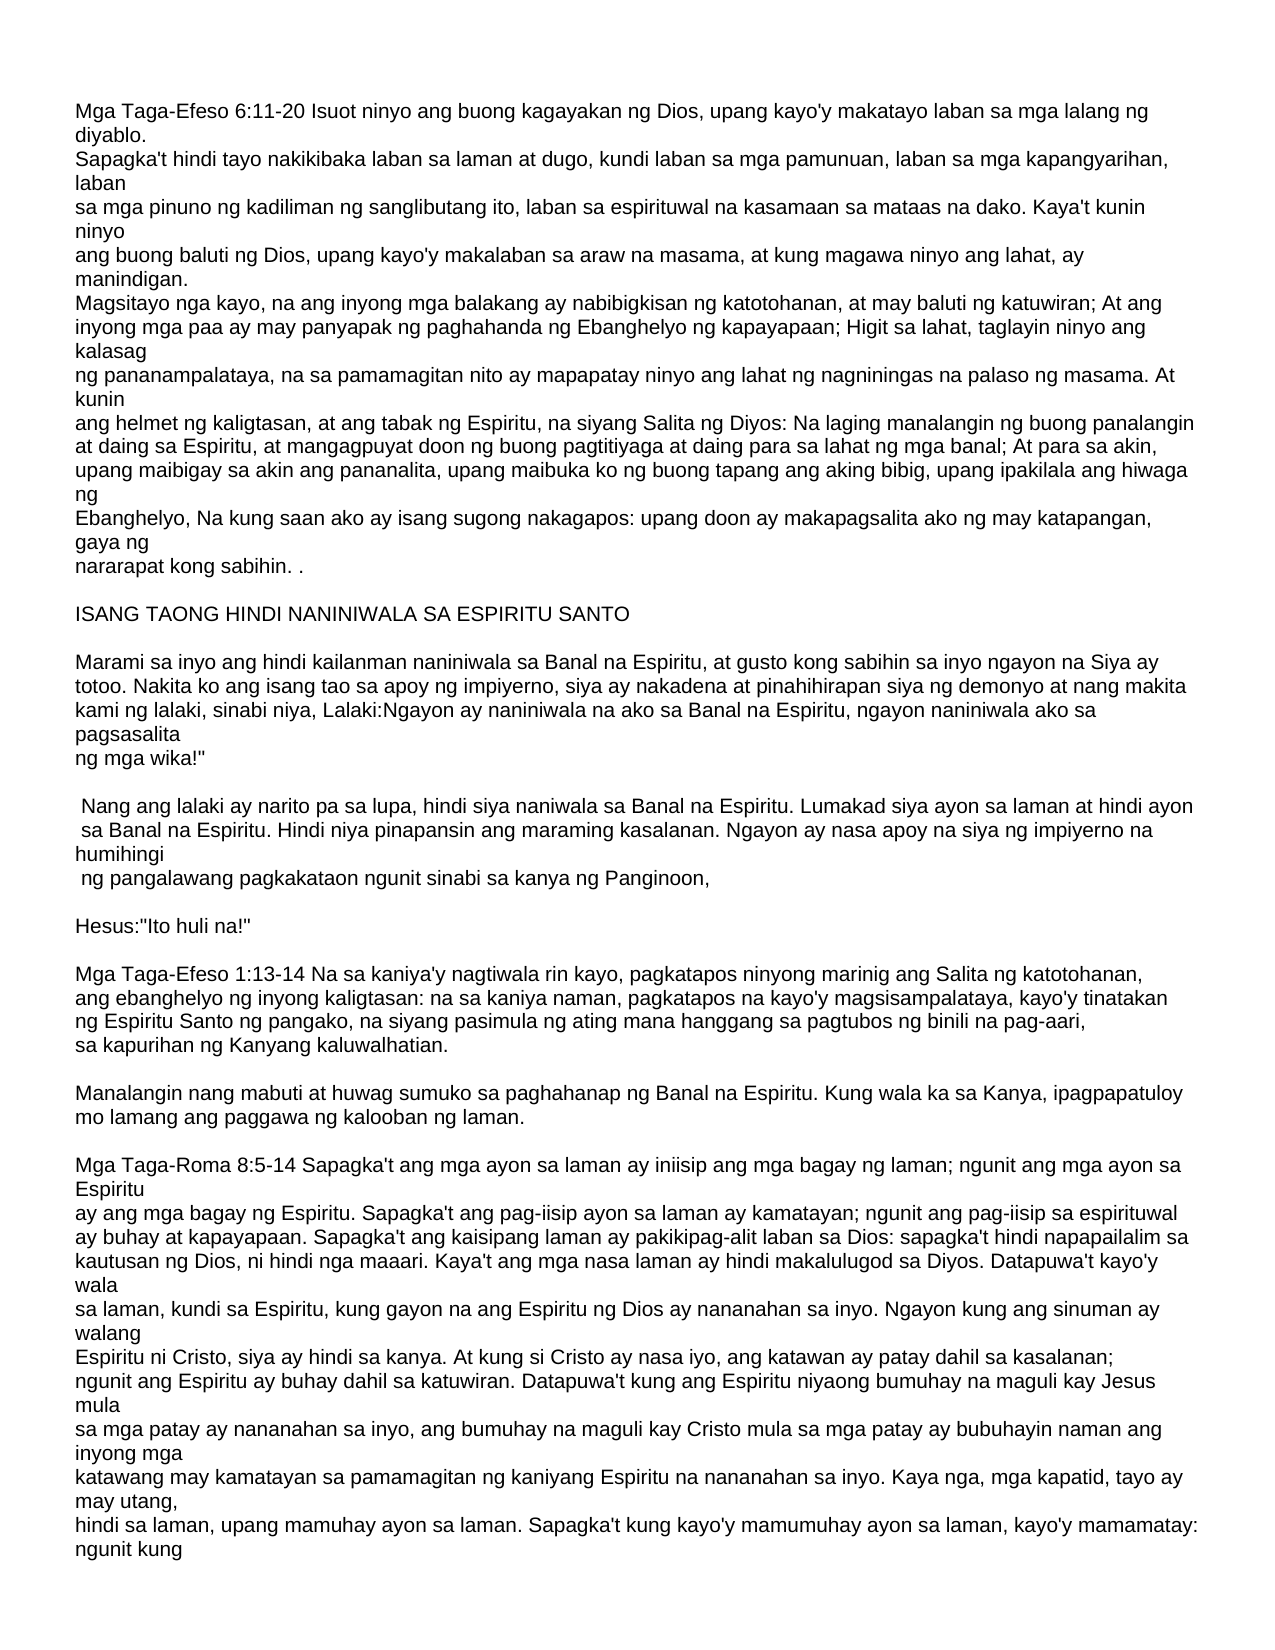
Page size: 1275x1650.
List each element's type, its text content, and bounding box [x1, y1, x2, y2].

text Nang ang lalaki ay narito pa sa lupa, hindi siya naniwala sa Banal na Espiritu. Lumakad siya ayon sa laman at hindi ayon [75, 794, 1200, 818]
text upang maibigay sa akin ang pananalita, upang maibuka ko ng buong tapang ang aking bibig, upang ipakilala ang hiwaga ng [75, 458, 1200, 506]
text ang helmet ng kaligtasan, at ang tabak ng Espiritu, na siyang Salita ng Diyos: Na laging manalangin ng buong panalangin [75, 410, 1200, 434]
text ng mga wika!" [75, 746, 1200, 770]
text ng Espiritu Santo ng pangako, na siyang pasimula ng ating mana hanggang sa pagtubos ng binili na pag-aari, [75, 1009, 1200, 1033]
text Sapagka't hindi tayo nakikibaka laban sa laman at dugo, kundi laban sa mga pamunuan, laban sa mga kapangyarihan, laban [75, 147, 1200, 195]
text at daing sa Espiritu, at mangagpuyat doon ng buong pagtitiyaga at daing para sa lahat ng mga banal; At para sa akin, [75, 434, 1200, 458]
text ng pangalawang pagkakataon ngunit sinabi sa kanya ng Panginoon, [75, 866, 1200, 889]
text ISANG TAONG HINDI NANINIWALA SA ESPIRITU SANTO [75, 602, 1200, 626]
text Marami sa inyo ang hindi kailanman naniniwala sa Banal na Espiritu, at gusto kong sabihin sa inyo ngayon na Siya ay [75, 650, 1200, 674]
text ngunit ang Espiritu ay buhay dahil sa katuwiran. Datapuwa't kung ang Espiritu niyaong bumuhay na maguli kay Jesus mula [75, 1369, 1200, 1417]
text Hesus:"Ito huli na!" [75, 913, 1200, 937]
text sa kapurihan ng Kanyang kaluwalhatian. [75, 1033, 1200, 1057]
text inyong mga paa ay may panyapak ng paghahanda ng Ebanghelyo ng kapayapaan; Higit sa lahat, taglayin ninyo ang kalasag [75, 314, 1200, 362]
text ay ang mga bagay ng Espiritu. Sapagka't ang pag-iisip ayon sa laman ay kamatayan; ngunit ang pag-iisip sa espirituwal [75, 1201, 1200, 1225]
text Manalangin nang mabuti at huwag sumuko sa paghahanap ng Banal na Espiritu. Kung wala ka sa Kanya, ipagpapatuloy [75, 1081, 1200, 1105]
text ang ebanghelyo ng inyong kaligtasan: na sa kaniya naman, pagkatapos na kayo'y magsisampalataya, kayo'y tinatakan [75, 985, 1200, 1009]
text nararapat kong sabihin. . [75, 554, 1200, 578]
text Mga Taga-Roma 8:5-14 Sapagka't ang mga ayon sa laman ay iniisip ang mga bagay ng laman; ngunit ang mga ayon sa Espiritu [75, 1153, 1200, 1201]
text Mga Taga-Efeso 6:11-20 Isuot ninyo ang buong kagayakan ng Dios, upang kayo'y makatayo laban sa mga lalang ng diyablo. [75, 99, 1200, 147]
text ng pananampalataya, na sa pamamagitan nito ay mapapatay ninyo ang lahat ng nagniningas na palaso ng masama. At kunin [75, 362, 1200, 410]
text Ebanghelyo, Na kung saan ako ay isang sugong nakagapos: upang doon ay makapagsalita ako ng may katapangan, gaya ng [75, 506, 1200, 554]
text kautusan ng Dios, ni hindi nga maaari. Kaya't ang mga nasa laman ay hindi makalulugod sa Diyos. Datapuwa't kayo'y wala [75, 1249, 1200, 1297]
text hindi sa laman, upang mamuhay ayon sa laman. Sapagka't kung kayo'y mamumuhay ayon sa laman, kayo'y mamamatay: ngunit kung [75, 1512, 1200, 1560]
text Mga Taga-Efeso 1:13-14 Na sa kaniya'y nagtiwala rin kayo, pagkatapos ninyong marinig ang Salita ng katotohanan, [75, 961, 1200, 985]
text sa laman, kundi sa Espiritu, kung gayon na ang Espiritu ng Dios ay nananahan sa inyo. Ngayon kung ang sinuman ay walang [75, 1297, 1200, 1345]
text katawang may kamatayan sa pamamagitan ng kaniyang Espiritu na nananahan sa inyo. Kaya nga, mga kapatid, tayo ay may utang, [75, 1464, 1200, 1512]
text ang buong baluti ng Dios, upang kayo'y makalaban sa araw na masama, at kung magawa ninyo ang lahat, ay manindigan. [75, 243, 1200, 291]
text Espiritu ni Cristo, siya ay hindi sa kanya. At kung si Cristo ay nasa iyo, ang katawan ay patay dahil sa kasalanan; [75, 1345, 1200, 1369]
text mo lamang ang paggawa ng kalooban ng laman. [75, 1105, 1200, 1129]
text sa mga patay ay nananahan sa inyo, ang bumuhay na maguli kay Cristo mula sa mga patay ay bubuhayin naman ang inyong mga [75, 1417, 1200, 1464]
text totoo. Nakita ko ang isang tao sa apoy ng impiyerno, siya ay nakadena at pinahihirapan siya ng demonyo at nang makita [75, 674, 1200, 698]
text ay buhay at kapayapaan. Sapagka't ang kaisipang laman ay pakikipag-alit laban sa Dios: sapagka't hindi napapailalim sa [75, 1225, 1200, 1249]
text sa Banal na Espiritu. Hindi niya pinapansin ang maraming kasalanan. Ngayon ay nasa apoy na siya ng impiyerno na humihingi [75, 818, 1200, 866]
text Magsitayo nga kayo, na ang inyong mga balakang ay nabibigkisan ng katotohanan, at may baluti ng katuwiran; At ang [75, 291, 1200, 314]
text sa mga pinuno ng kadiliman ng sanglibutang ito, laban sa espirituwal na kasamaan sa mataas na dako. Kaya't kunin ninyo [75, 195, 1200, 243]
text kami ng lalaki, sinabi niya, Lalaki:Ngayon ay naniniwala na ako sa Banal na Espiritu, ngayon naniniwala ako sa pagsasalita [75, 698, 1200, 746]
